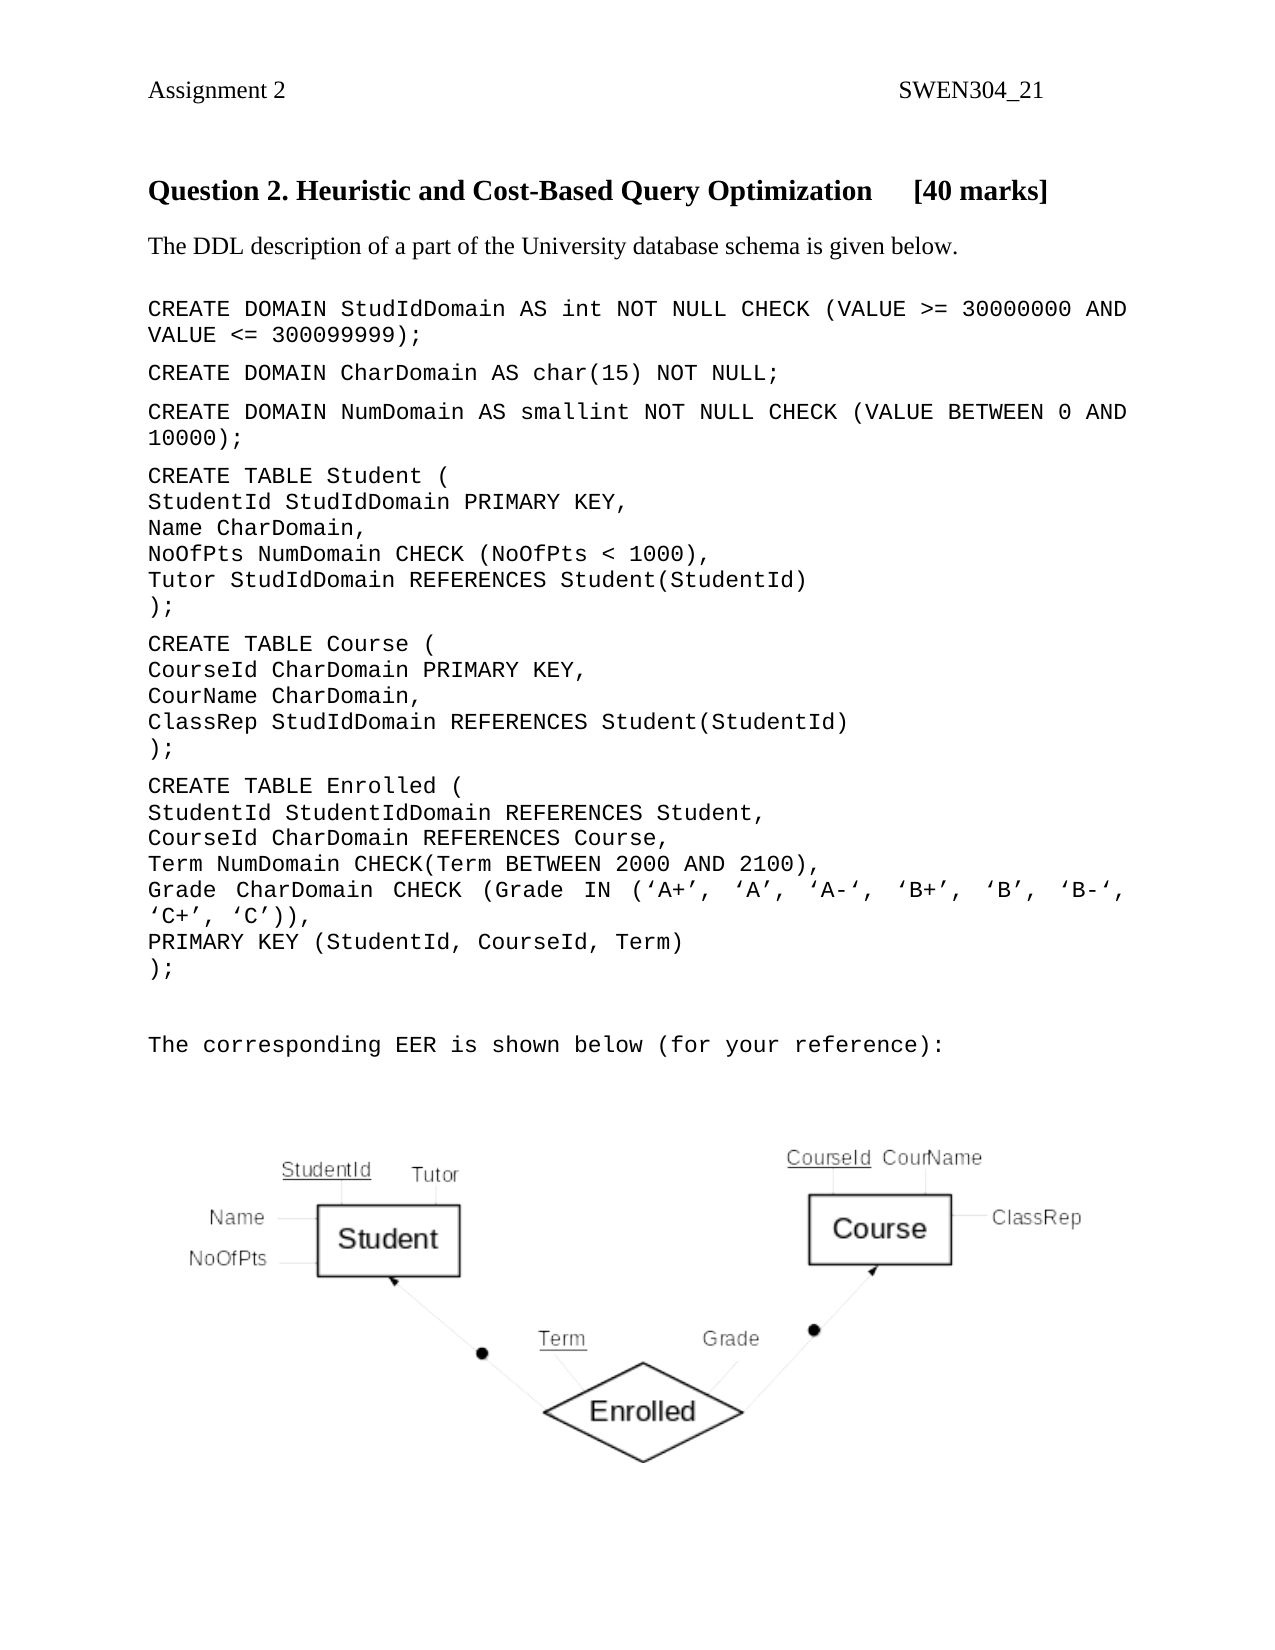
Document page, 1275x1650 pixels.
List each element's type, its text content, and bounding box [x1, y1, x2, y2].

text The corresponding EER is shown below (for your reference): [148, 1033, 1127, 1059]
text Term NumDomain CHECK(Term BETWEEN 2000 AND 2100), [148, 853, 1127, 879]
text CREATE TABLE Student ( [148, 464, 1127, 491]
text CourseId CharDomain REFERENCES Course, [148, 827, 1127, 853]
text ClassRep StudIdDomain REFERENCES Student(StudentId) [148, 711, 1127, 736]
text Tutor StudIdDomain REFERENCES Student(StudentId) [148, 568, 1127, 594]
text PRIMARY KEY (StudentId, CourseId, Term) [148, 931, 1127, 956]
text CREATE DOMAIN StudIdDomain AS int NOT NULL CHECK (VALUE >= 30000000 AND VALUE <= 300099999); [148, 297, 1127, 349]
text ); [148, 956, 1127, 982]
text ); [148, 594, 1127, 620]
text ); [148, 736, 1127, 762]
text Grade CharDomain CHECK (Grade IN (‘A+’, ‘A’, ‘A-‘, ‘B+’, ‘B’, ‘B-‘, ‘C+’, ‘C’)), [148, 879, 1127, 931]
text The DDL description of a part of the University database schema is given below. [148, 231, 1127, 260]
text CourseId CharDomain PRIMARY KEY, [148, 659, 1127, 684]
text CREATE TABLE Course ( [148, 633, 1127, 659]
text StudentId StudentIdDomain REFERENCES Student, [148, 801, 1127, 827]
text CourName CharDomain, [148, 684, 1127, 711]
text CREATE DOMAIN NumDomain AS smallint NOT NULL CHECK (VALUE BETWEEN 0 AND 10000); [148, 400, 1127, 452]
text Name CharDomain, [148, 516, 1127, 542]
text CREATE DOMAIN CharDomain AS char(15) NOT NULL; [148, 362, 1127, 388]
text CREATE TABLE Enrolled ( [148, 775, 1127, 801]
text NoOfPts NumDomain CHECK (NoOfPts < 1000), [148, 542, 1127, 568]
text StudentId StudIdDomain PRIMARY KEY, [148, 491, 1127, 516]
text Question 2. Heuristic and Cost-Based Query Optimization [40 marks] [148, 173, 1127, 206]
